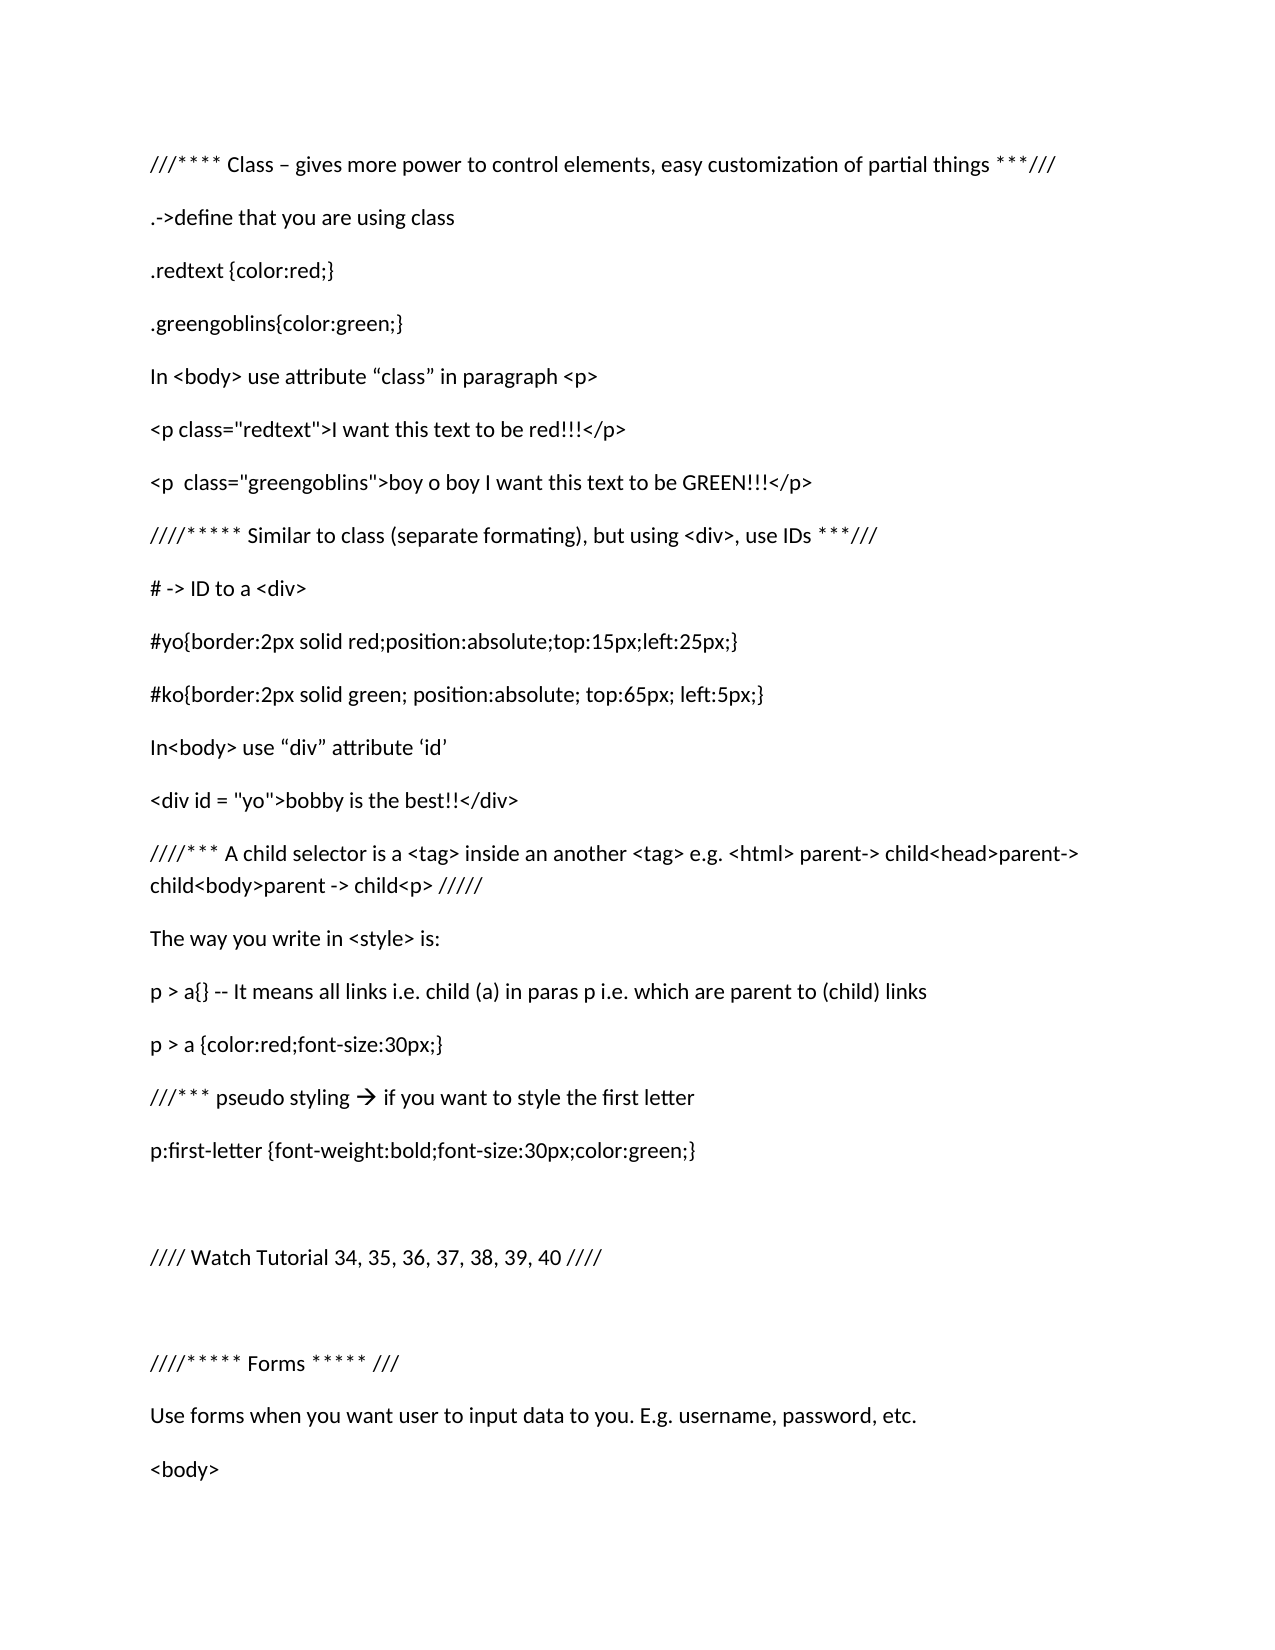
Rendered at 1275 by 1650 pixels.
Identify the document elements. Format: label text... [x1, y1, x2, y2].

text .redtext {color:red;} [150, 256, 1125, 284]
text # -> ID to a <div> [150, 574, 1125, 602]
text ///*** pseudo styling if you want to style the first letter [150, 1083, 1125, 1112]
text p:first-letter {font-weight:bold;font-size:30px;color:green;} [150, 1137, 1125, 1164]
text <body> [150, 1455, 1125, 1483]
text ///**** Class – gives more power to control elements, easy customization of partial things ***/// [150, 150, 1125, 178]
text In <body> use attribute “class” in paragraph <p> [150, 362, 1125, 390]
text ////***** Forms ***** /// [150, 1349, 1125, 1377]
text #ko{border:2px solid green; position:absolute; top:65px; left:5px;} [150, 680, 1125, 708]
text Use forms when you want user to input data to you. E.g. username, password, etc. [150, 1402, 1125, 1430]
text p > a{} -- It means all links i.e. child (a) in paras p i.e. which are parent to (child) links [150, 977, 1125, 1006]
text //// Watch Tutorial 34, 35, 36, 37, 38, 39, 40 //// [150, 1243, 1125, 1271]
text ////*** A child selector is a <tag> inside an another <tag> e.g. <html> parent-> child<head>parent-> child<body>parent -> child<p> ///// [150, 839, 1125, 899]
text .greengoblins{color:green;} [150, 309, 1125, 337]
text <p class="redtext">I want this text to be red!!!</p> [150, 415, 1125, 443]
text p > a {color:red;font-size:30px;} [150, 1031, 1125, 1058]
text <p class="greengoblins">boy o boy I want this text to be GREEN!!!</p> [150, 468, 1125, 496]
text <div id = "yo">bobby is the best!!</div> [150, 786, 1125, 814]
text #yo{border:2px solid red;position:absolute;top:15px;left:25px;} [150, 627, 1125, 655]
text In<body> use “div” attribute ‘id’ [150, 733, 1125, 761]
text The way you write in <style> is: [150, 924, 1125, 952]
text ////***** Similar to class (separate formating), but using <div>, use IDs ***/// [150, 521, 1125, 549]
text .->define that you are using class [150, 203, 1125, 231]
